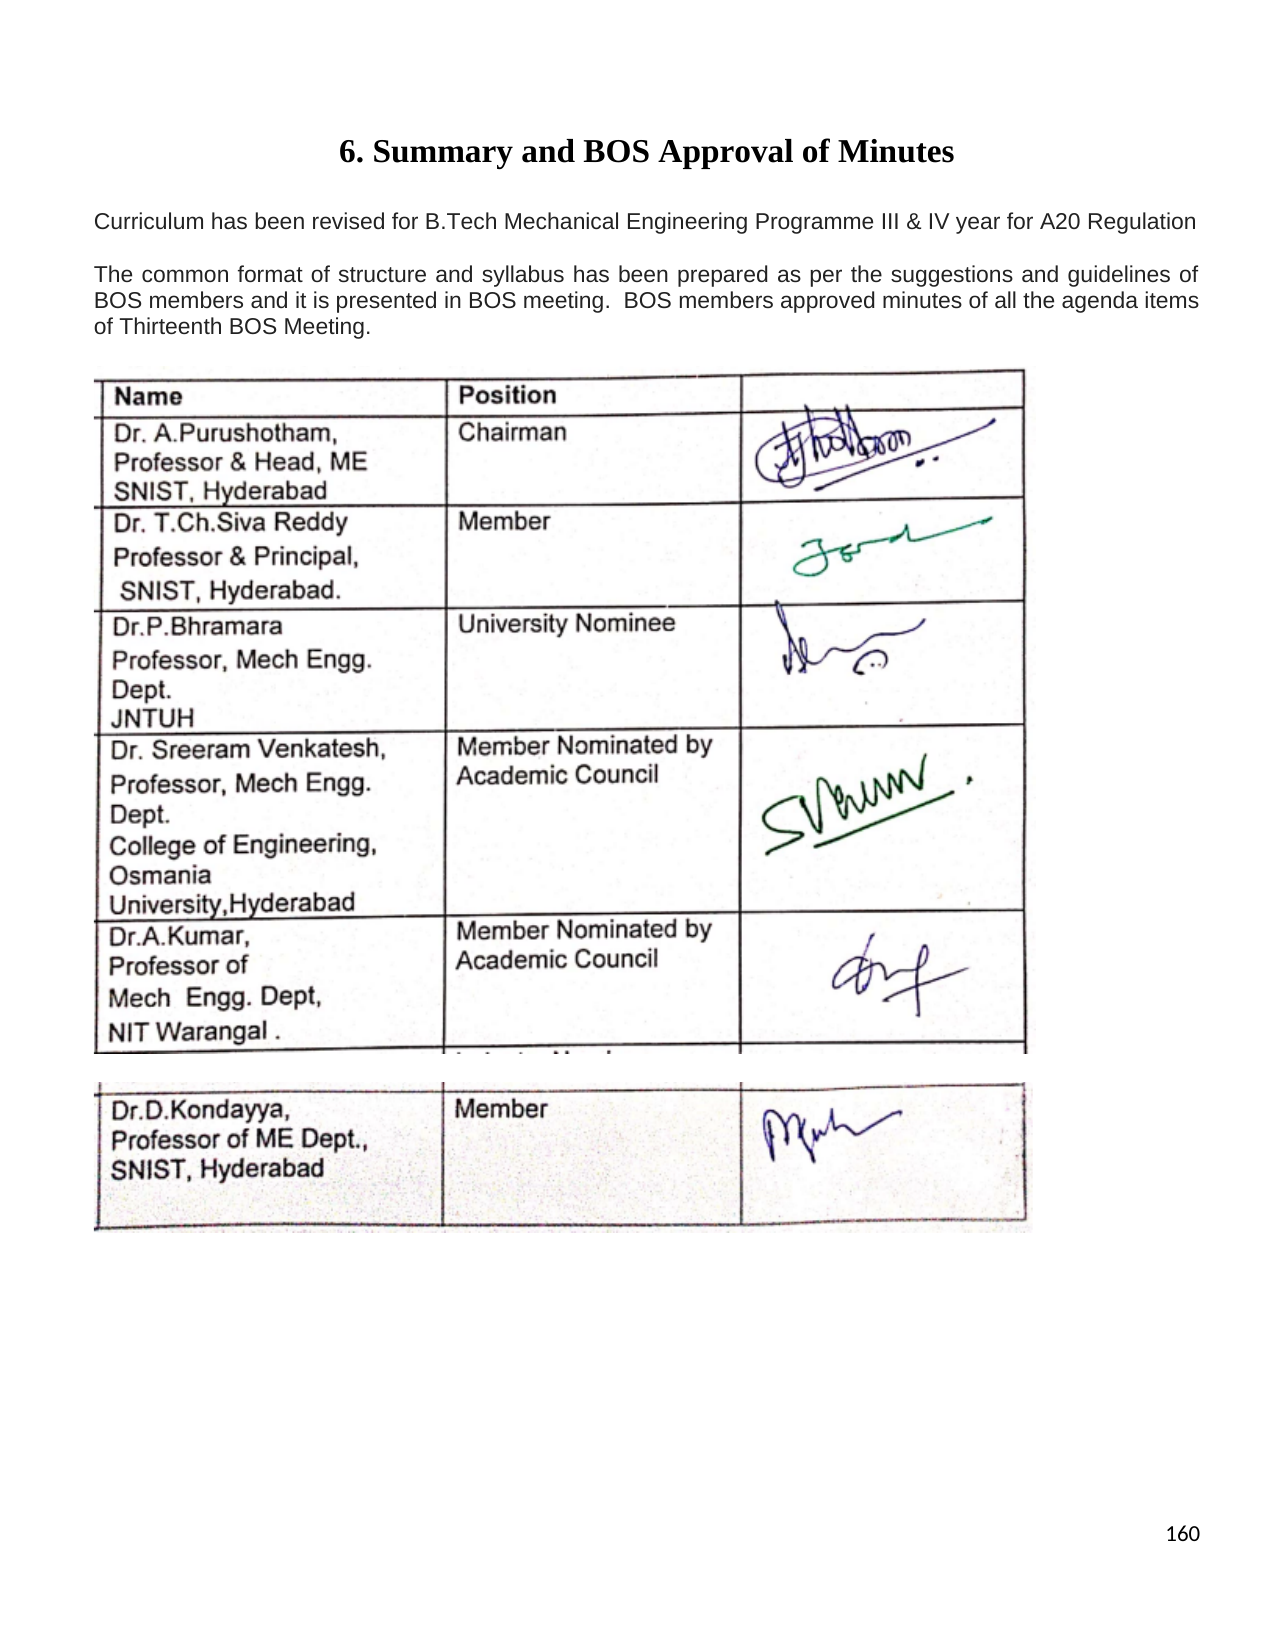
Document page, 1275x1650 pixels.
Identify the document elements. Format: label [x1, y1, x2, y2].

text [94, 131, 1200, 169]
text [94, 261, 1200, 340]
picture [93, 366, 1036, 1054]
picture [93, 1082, 1033, 1233]
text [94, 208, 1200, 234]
